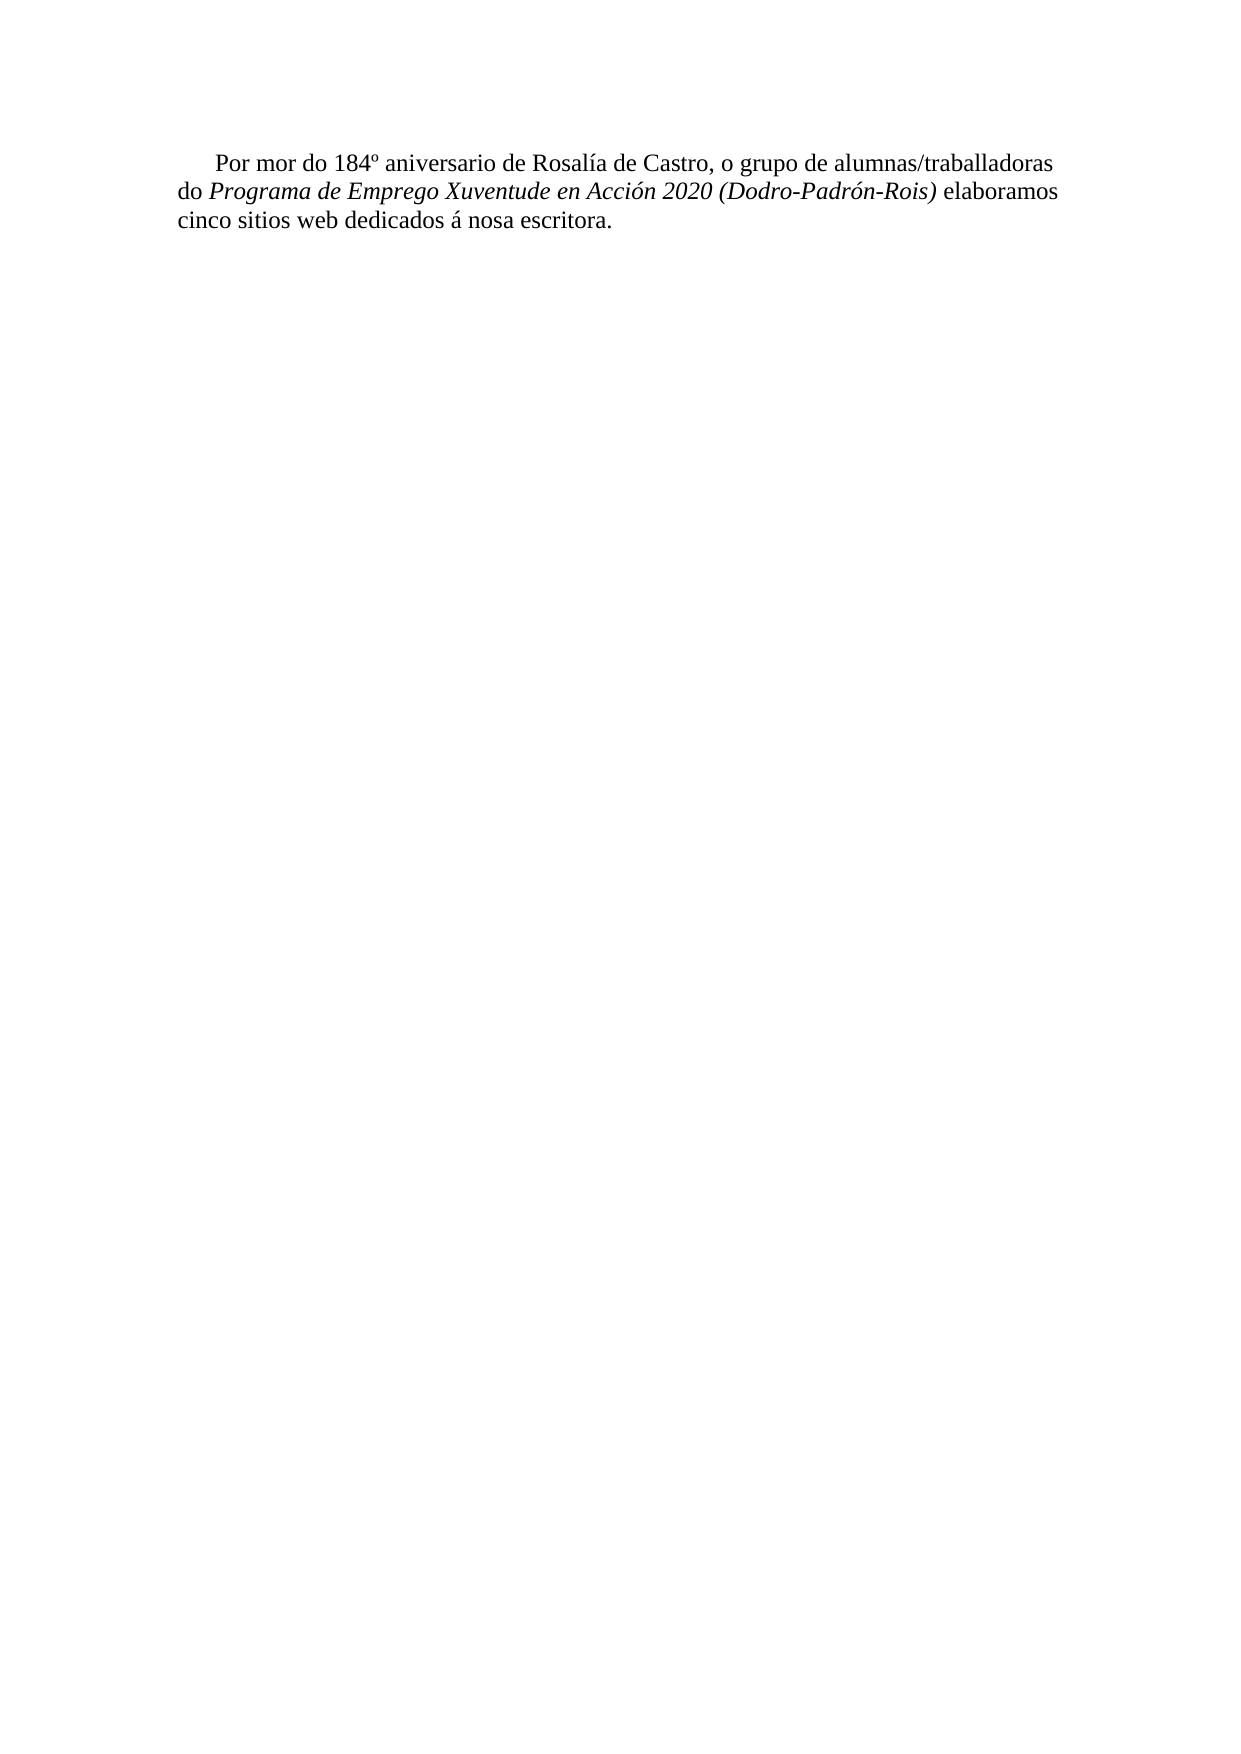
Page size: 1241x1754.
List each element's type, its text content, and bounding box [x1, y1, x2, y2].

text Por mor do 184º aniversario de Rosalía de Castro, o grupo de alumnas/traballadoras do Programa de Emprego Xuventude en Acción 2020 (Dodro-Padrón-Rois) elaboramos cinco sitios web dedicados á nosa escritora. [177, 148, 1063, 234]
